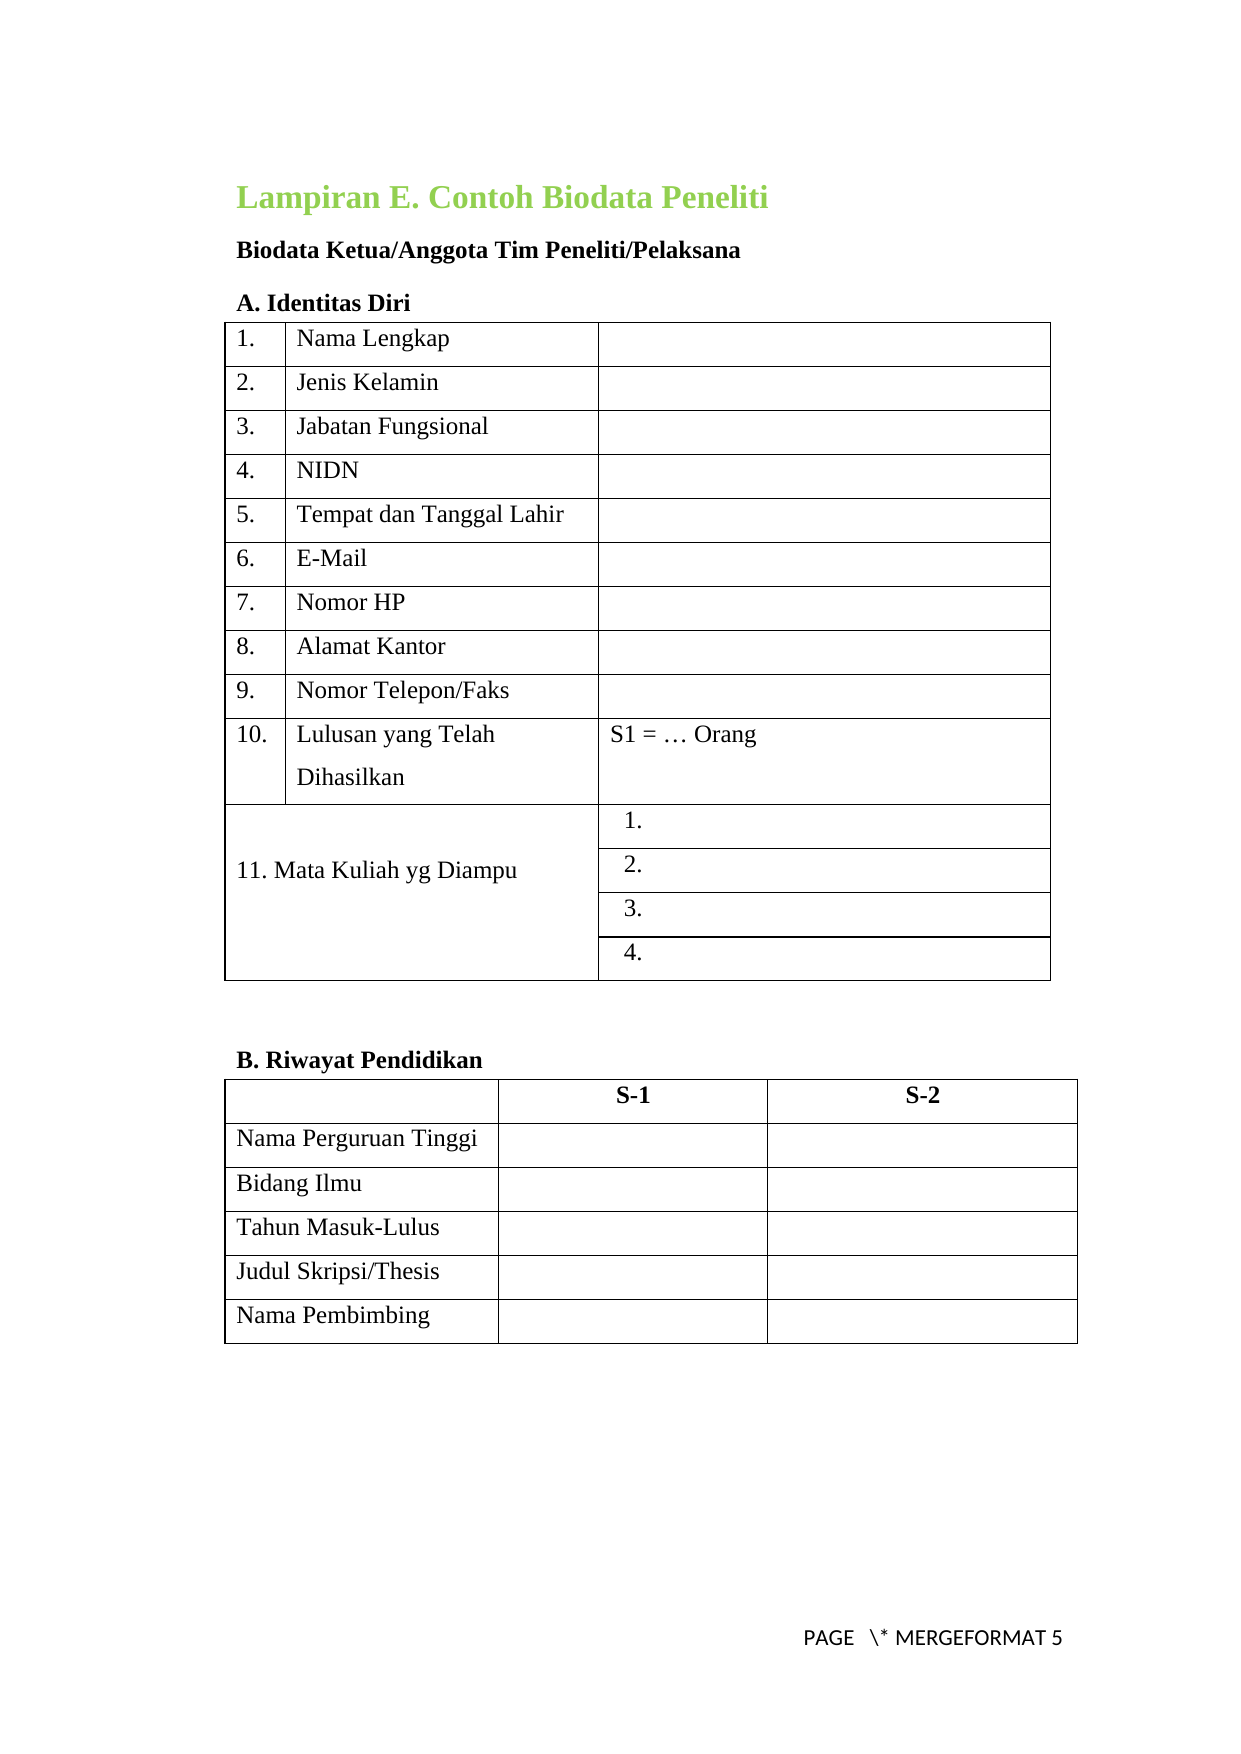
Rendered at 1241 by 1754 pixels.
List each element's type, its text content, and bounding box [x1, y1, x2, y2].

table_cell Lulusan yang Telah Dihasilkan [286, 719, 598, 804]
table_cell [768, 1124, 1077, 1167]
table_cell 3. [226, 411, 285, 454]
table_cell [599, 587, 1050, 630]
table_header [226, 1080, 498, 1122]
table_cell Alamat Kantor [286, 631, 598, 674]
table_cell [599, 543, 1050, 586]
table_header S-2 [768, 1080, 1077, 1122]
table_cell [499, 1124, 767, 1167]
table_cell 11. Mata Kuliah yg Diampu [226, 805, 598, 980]
table_cell Bidang Ilmu [226, 1168, 498, 1211]
table_header Nama Lengkap [286, 323, 598, 366]
table_cell [599, 499, 1050, 542]
text B. Riwayat Pendidikan [236, 1045, 1063, 1074]
table_cell [599, 805, 1050, 848]
table_cell 4. [226, 455, 285, 498]
table_cell Judul Skripsi/Thesis [226, 1256, 498, 1299]
table_cell Nomor Telepon/Faks [286, 675, 598, 718]
table_cell 10. [226, 719, 285, 804]
table_cell [599, 631, 1050, 674]
table_cell Jenis Kelamin [286, 367, 598, 410]
table_cell [499, 1168, 767, 1211]
table_cell [499, 1256, 767, 1299]
table_cell Jabatan Fungsional [286, 411, 598, 454]
table_cell [768, 1256, 1077, 1299]
table_header [599, 323, 1050, 366]
table_cell E-Mail [286, 543, 598, 586]
table_header 1. [226, 323, 285, 366]
table_cell [768, 1168, 1077, 1211]
text Biodata Ketua/Anggota Tim Peneliti/Pelaksana [236, 235, 1063, 263]
table_cell Nama Pembimbing [226, 1300, 498, 1343]
table_cell 5. [226, 499, 285, 542]
table_cell [599, 893, 1050, 936]
table_cell [599, 675, 1050, 718]
table_cell 7. [226, 587, 285, 630]
table_cell Tahun Masuk-Lulus [226, 1212, 498, 1255]
table_cell 9. [226, 675, 285, 718]
table_cell Tempat dan Tanggal Lahir [286, 499, 598, 542]
table_cell [599, 367, 1050, 410]
table_cell Nama Perguruan Tinggi [226, 1124, 498, 1167]
table_cell NIDN [286, 455, 598, 498]
table_cell [599, 849, 1050, 892]
table_cell [599, 455, 1050, 498]
subtitle Lampiran E. Contoh Biodata Peneliti [236, 177, 1063, 216]
table_cell [768, 1300, 1077, 1343]
table_cell 2. [226, 367, 285, 410]
table_cell [599, 938, 1050, 980]
table_cell [499, 1300, 767, 1343]
table_cell S1 = … Orang [599, 719, 1050, 804]
table_cell [768, 1212, 1077, 1255]
table_cell [499, 1212, 767, 1255]
text A. Identitas Diri [236, 288, 1063, 317]
table_header S-1 [499, 1080, 767, 1122]
table_cell [599, 411, 1050, 454]
table_cell 8. [226, 631, 285, 674]
table_cell 6. [226, 543, 285, 586]
table_cell Nomor HP [286, 587, 598, 630]
